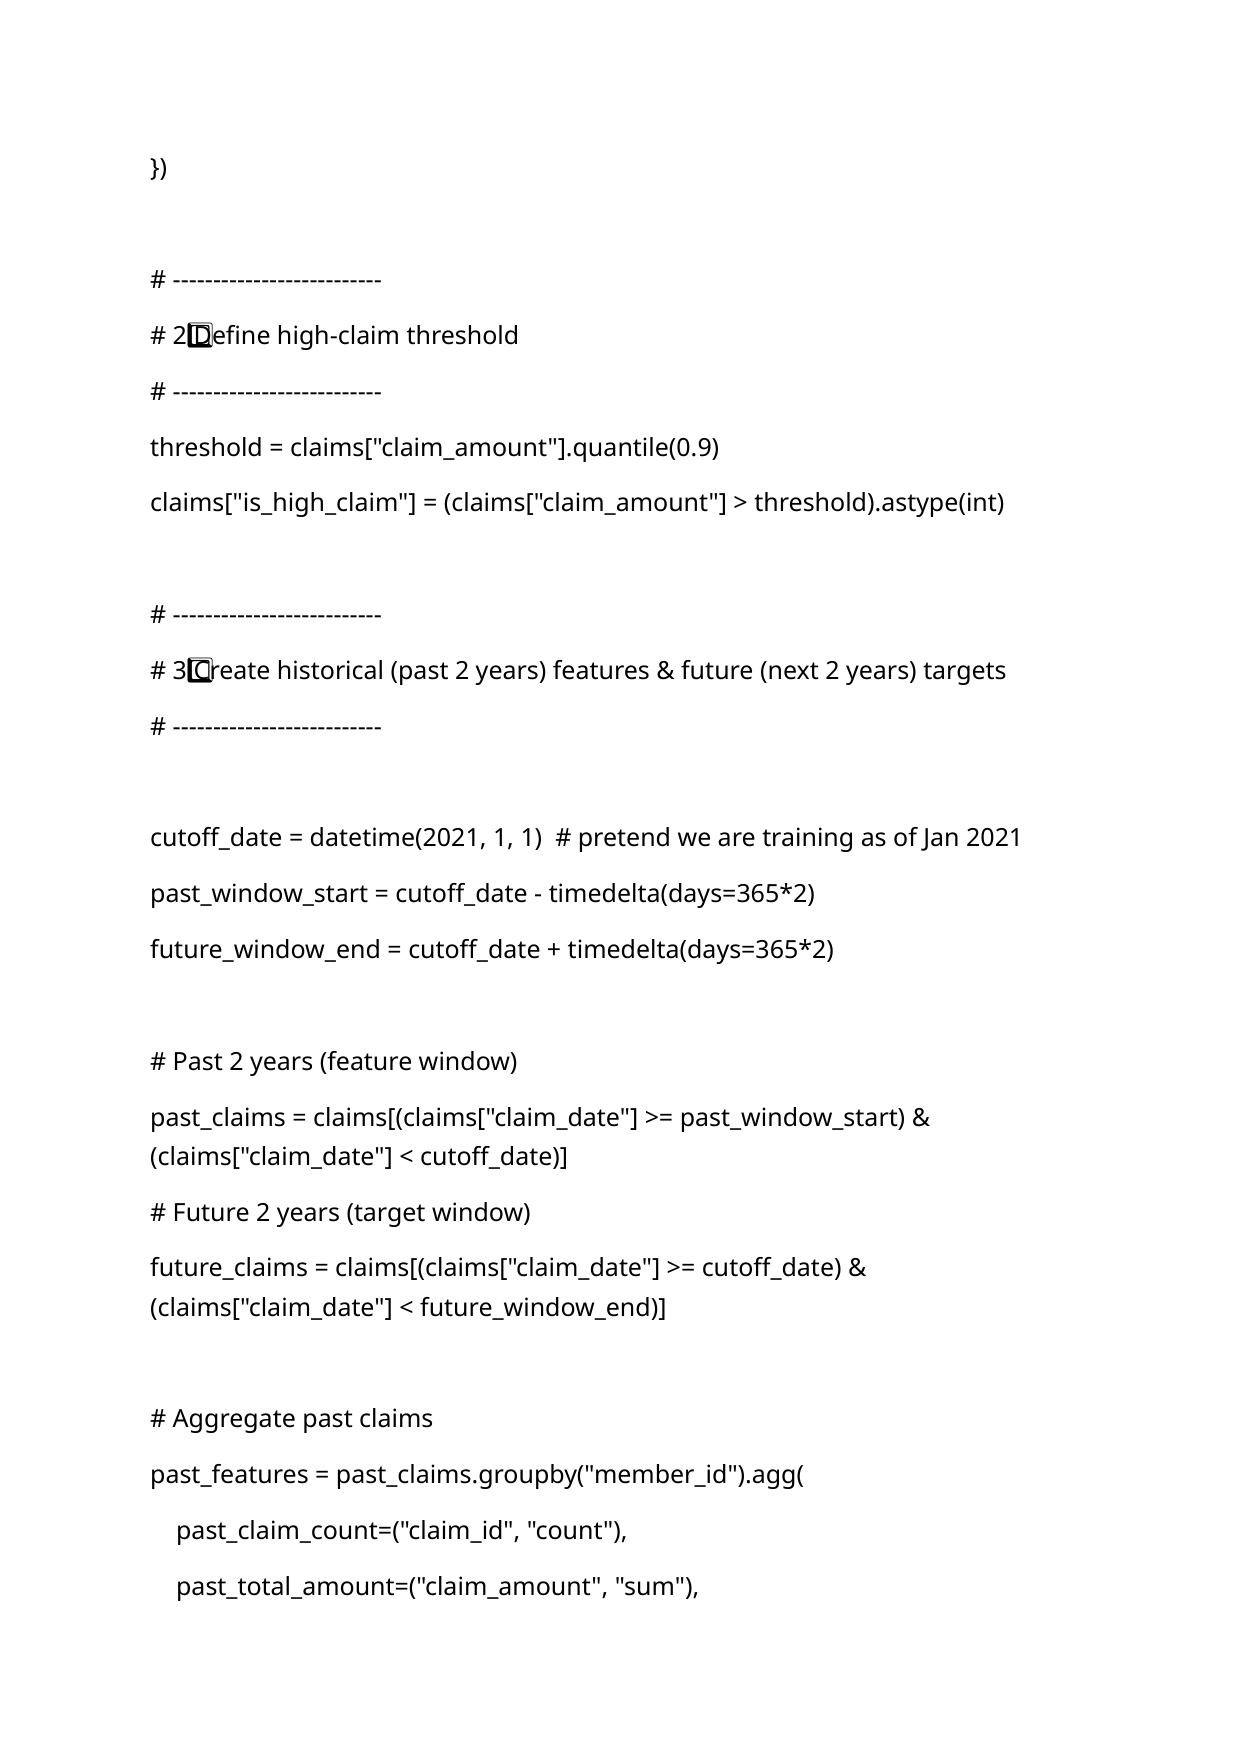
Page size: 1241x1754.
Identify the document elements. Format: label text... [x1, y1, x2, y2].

text past_window_start = cutoff_date - timedelta(days=365*2) [150, 876, 1090, 910]
text threshold = claims["claim_amount"].quantile(0.9) [150, 429, 1090, 463]
text # 2️⃣ Define high-claim threshold [150, 317, 1090, 352]
text # Past 2 years (feature window) [150, 1043, 1090, 1077]
text cutoff_date = datetime(2021, 1, 1) # pretend we are training as of Jan 2021 [150, 820, 1090, 854]
text future_window_end = cutoff_date + timedelta(days=365*2) [150, 932, 1090, 966]
text # -------------------------- [150, 373, 1090, 407]
text }) [150, 150, 1090, 184]
text claims["is_high_claim"] = (claims["claim_amount"] > threshold).astype(int) [150, 485, 1090, 519]
text # -------------------------- [150, 597, 1090, 631]
text past_claims = claims[(claims["claim_date"] >= past_window_start) & (claims["claim_date"] < cutoff_date)] [150, 1099, 1090, 1172]
text # Future 2 years (target window) [150, 1194, 1090, 1228]
text past_features = past_claims.groupby("member_id").agg( [150, 1457, 1090, 1491]
text future_claims = claims[(claims["claim_date"] >= cutoff_date) & (claims["claim_date"] < future_window_end)] [150, 1250, 1090, 1323]
text # -------------------------- [150, 262, 1090, 296]
text past_claim_count=("claim_id", "count"), [150, 1512, 1090, 1547]
text # 3️⃣ Create historical (past 2 years) features & future (next 2 years) targets [150, 652, 1090, 687]
text # -------------------------- [150, 708, 1090, 742]
text past_total_amount=("claim_amount", "sum"), [150, 1568, 1090, 1602]
text # Aggregate past claims [150, 1401, 1090, 1435]
